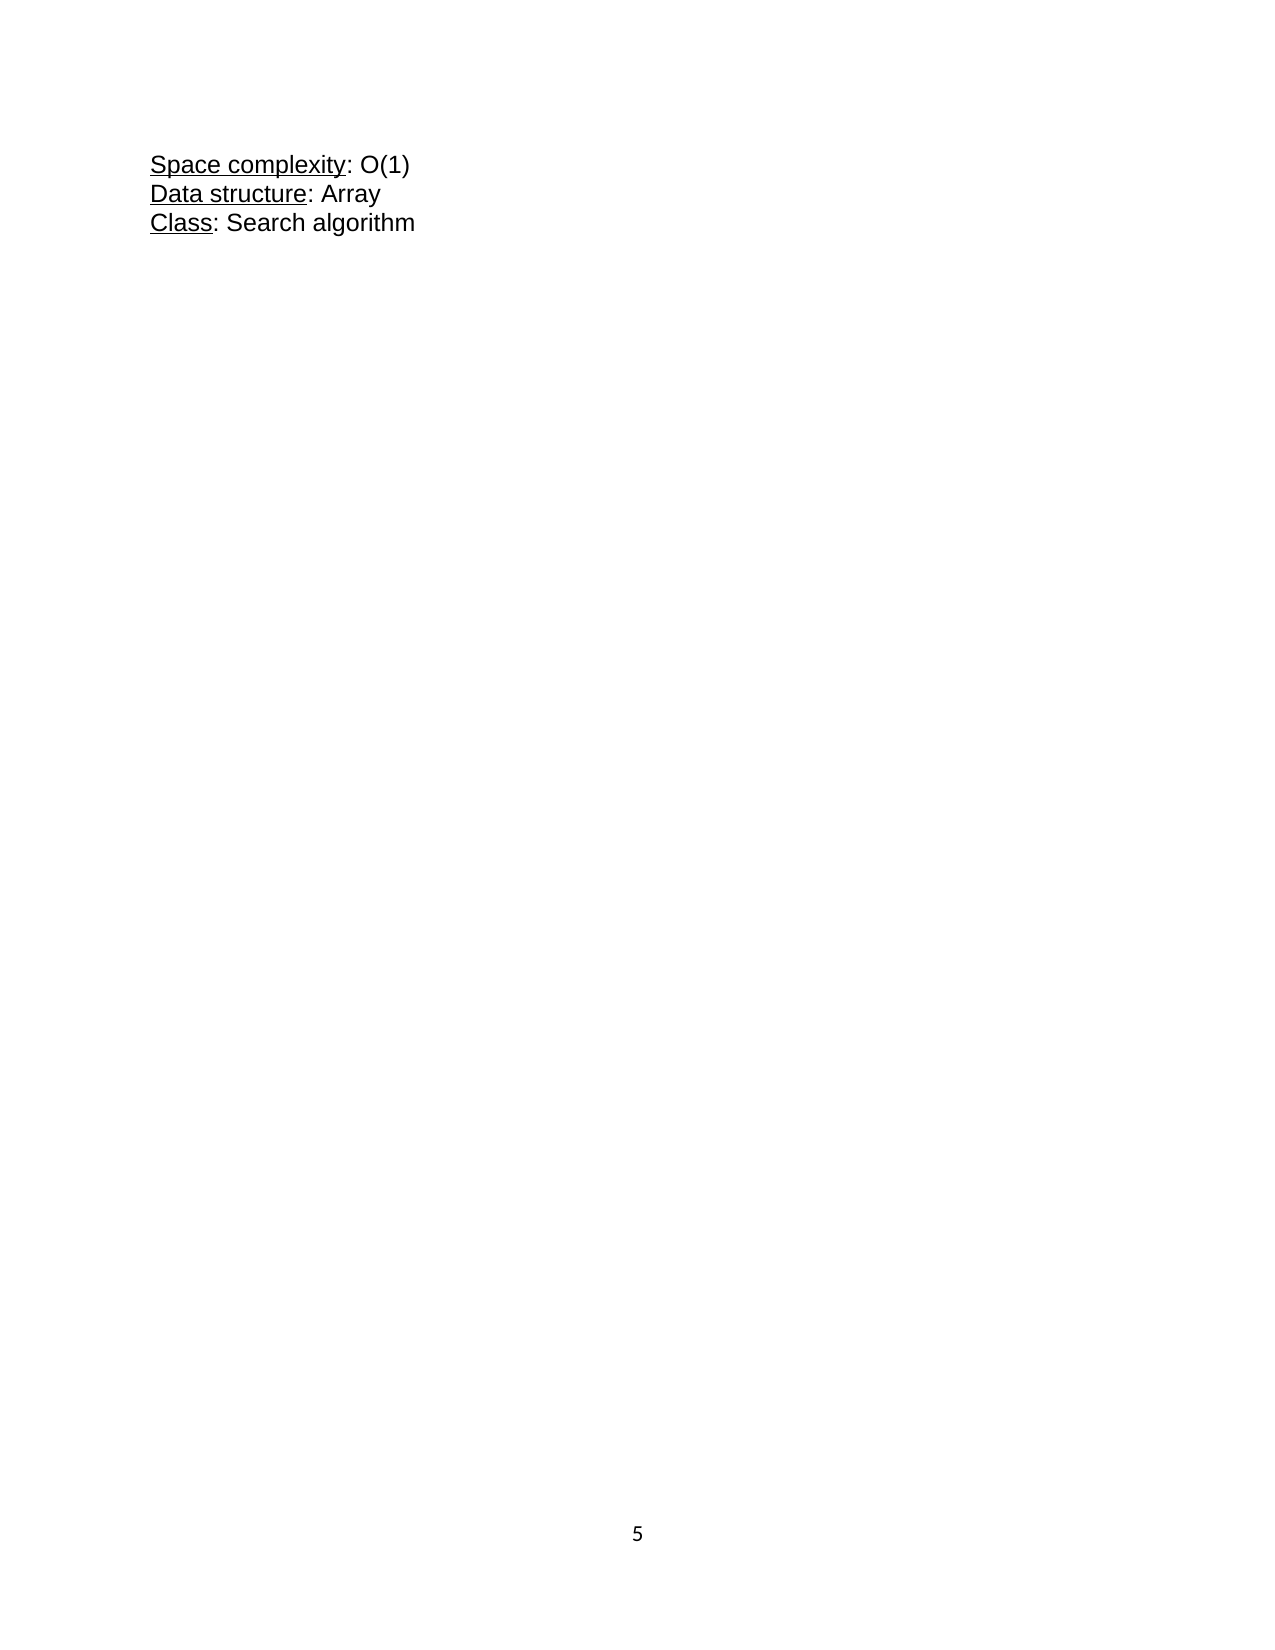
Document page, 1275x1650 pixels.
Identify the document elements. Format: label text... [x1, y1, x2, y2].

text Space complexity: O(1) [150, 150, 1125, 179]
text Data structure: Array [150, 179, 1125, 207]
text Class: Search algorithm [150, 207, 1125, 236]
